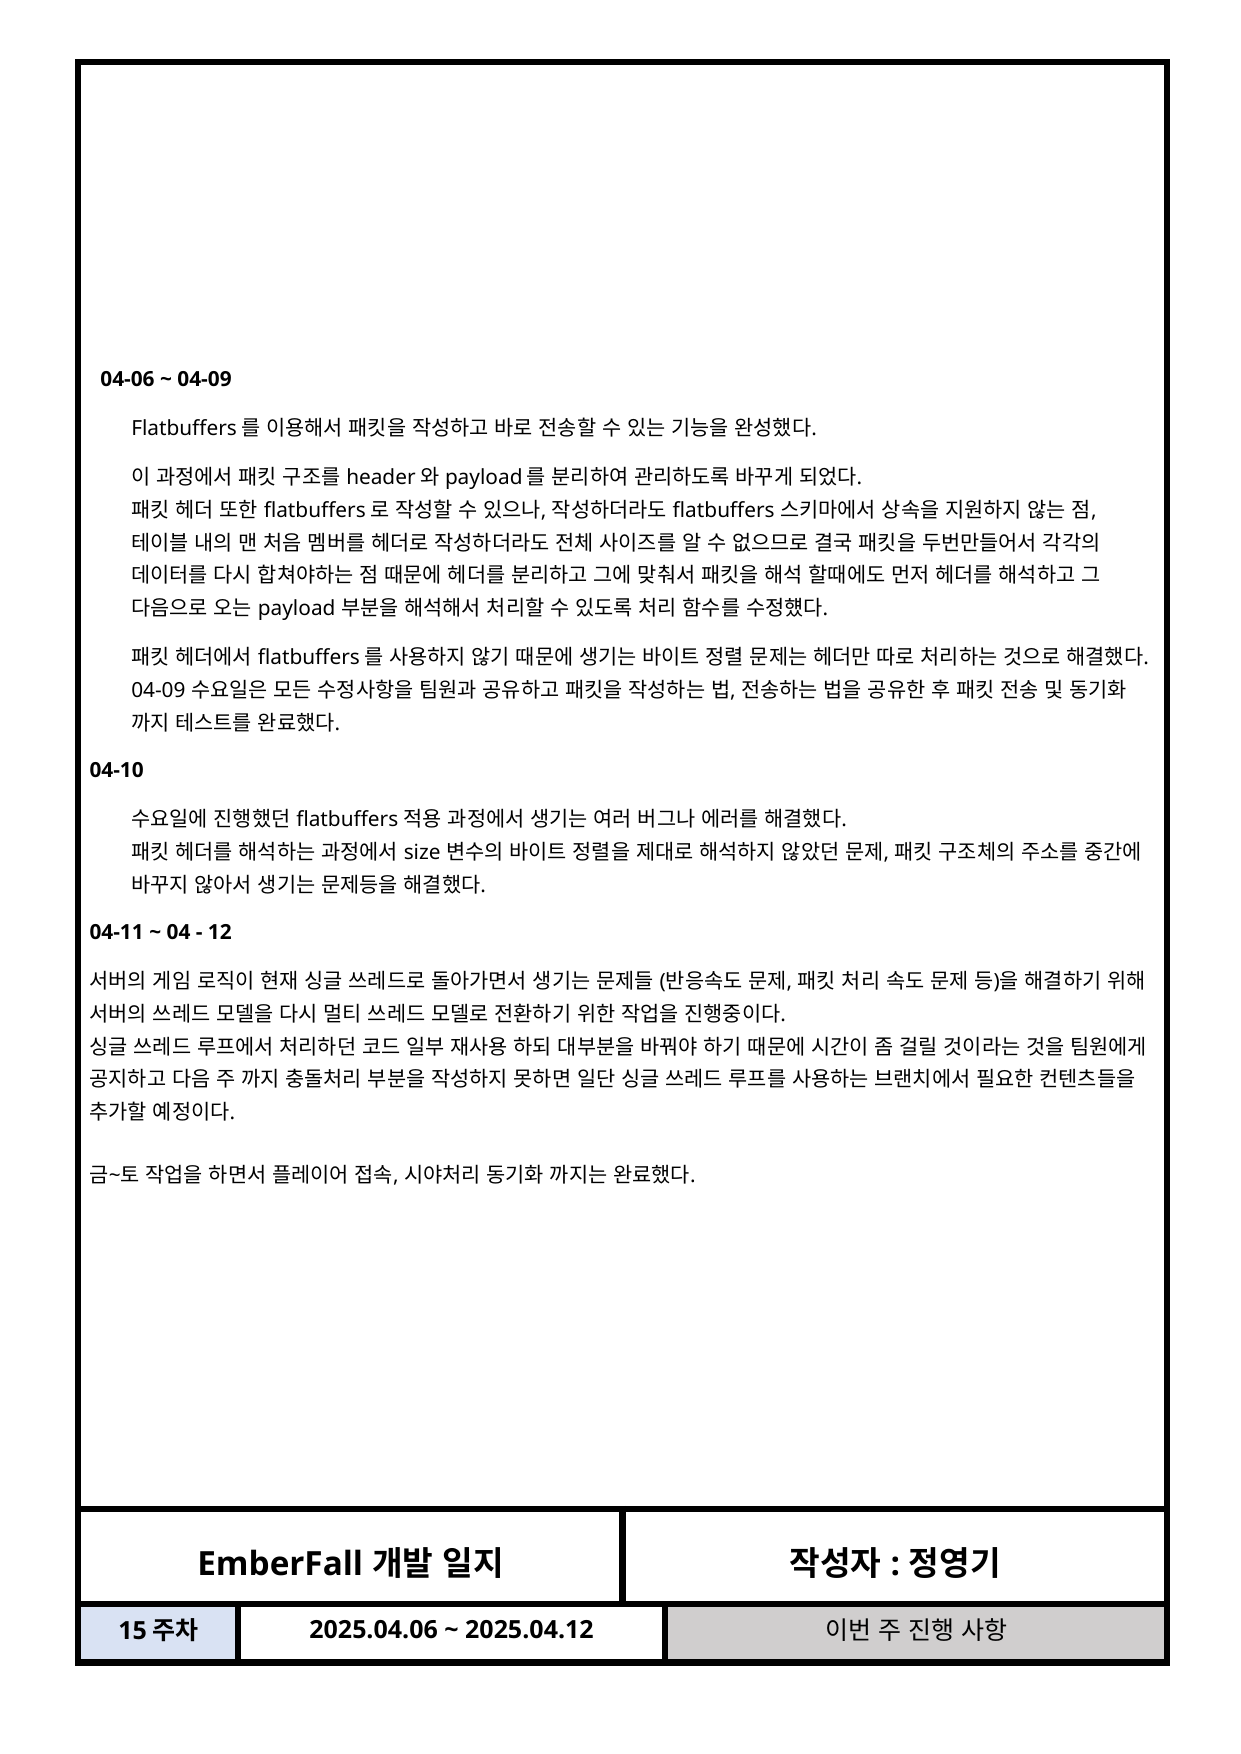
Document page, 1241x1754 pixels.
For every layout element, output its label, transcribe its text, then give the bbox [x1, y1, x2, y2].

table_cell 15주차 [81, 1607, 235, 1659]
table_cell 작성자 : 정영기 [626, 1512, 1164, 1601]
table_cell 04-06 ~ 04-09 Flatbuffers를 이용해서 패킷을 작성하고 바로 전송할 수 있는 기능을 완성했다. 이 과정에서 패킷 구조를 header와 payload를 분리하여 관리하도록 바꾸게 되었다. 패킷 헤더 또한 flatbuffers로 작성할 수 있으나, 작성하더라도 flatbuffers 스키마에서 상속을 지원하지 않는 점, 테이블 내의 맨 처음 멤버를 헤더로 작성하더라도 전체 사이즈를 알 수 없으므로 결국 패킷을 두번만들어서 각각의 데이터를 다시 합쳐야하는 점 때문에 헤더를 분리하고 그에 맞춰서 패킷을 해석 할때에도 먼저 헤더를 해석하고 그 다음으로 오는 payload 부분을 해석해서 처리할 수 있도록 처리 함수를 수정헀다. 패킷 헤더에서 flatbuffers를 사용하지 않기 때문에 생기는 바이트 정렬 문제는 헤더만 따로 처리하는 것으로 해결했다. 04-09 수요일은 모든 수정사항을 팀원과 공유하고 패킷을 작성하는 법, 전송하는 법을 공유한 후 패킷 전송 및 동기화 까지 테스트를 완료했다. 04-10 수요일에 진행했던 flatbuffers 적용 과정에서 생기는 여러 버그나 에러를 해결했다. 패킷 헤더를 해석하는 과정에서 size 변수의 바이트 정렬을 제대로 해석하지 않았던 문제, 패킷 구조체의 주소를 중간에 바꾸지 않아서 생기는 문제등을 해결했다. 04-11 ~ 04 - 12 서버의 게임 로직이 현재 싱글 쓰레드로 돌아가면서 생기는 문제들 (반응속도 문제, 패킷 처리 속도 문제 등)을 해결하기 위해 서버의 쓰레드 모델을 다시 멀티 쓰레드 모델로 전환하기 위한 작업을 진행중이다. 싱글 쓰레드 루프에서 처리하던 코드 일부 재사용 하되 대부분을 바꿔야 하기 때문에 시간이 좀 걸릴 것이라는 것을 팀원에게 공지하고 다음 주 까지 충돌처리 부분을 작성하지 못하면 일단 싱글 쓰레드 루프를 사용하는 브랜치에서 필요한 컨텐츠들을 추가할 예정이다. 금~토 작업을 하면서 플레이어 접속, 시야처리 동기화 까지는 완료했다. [81, 65, 1164, 1506]
table_cell 이번 주 진행 사항 [668, 1607, 1164, 1659]
table_cell EmberFall 개발 일지 [81, 1512, 619, 1601]
table_cell 2025.04.06 ~ 2025.04.12 [241, 1607, 662, 1659]
